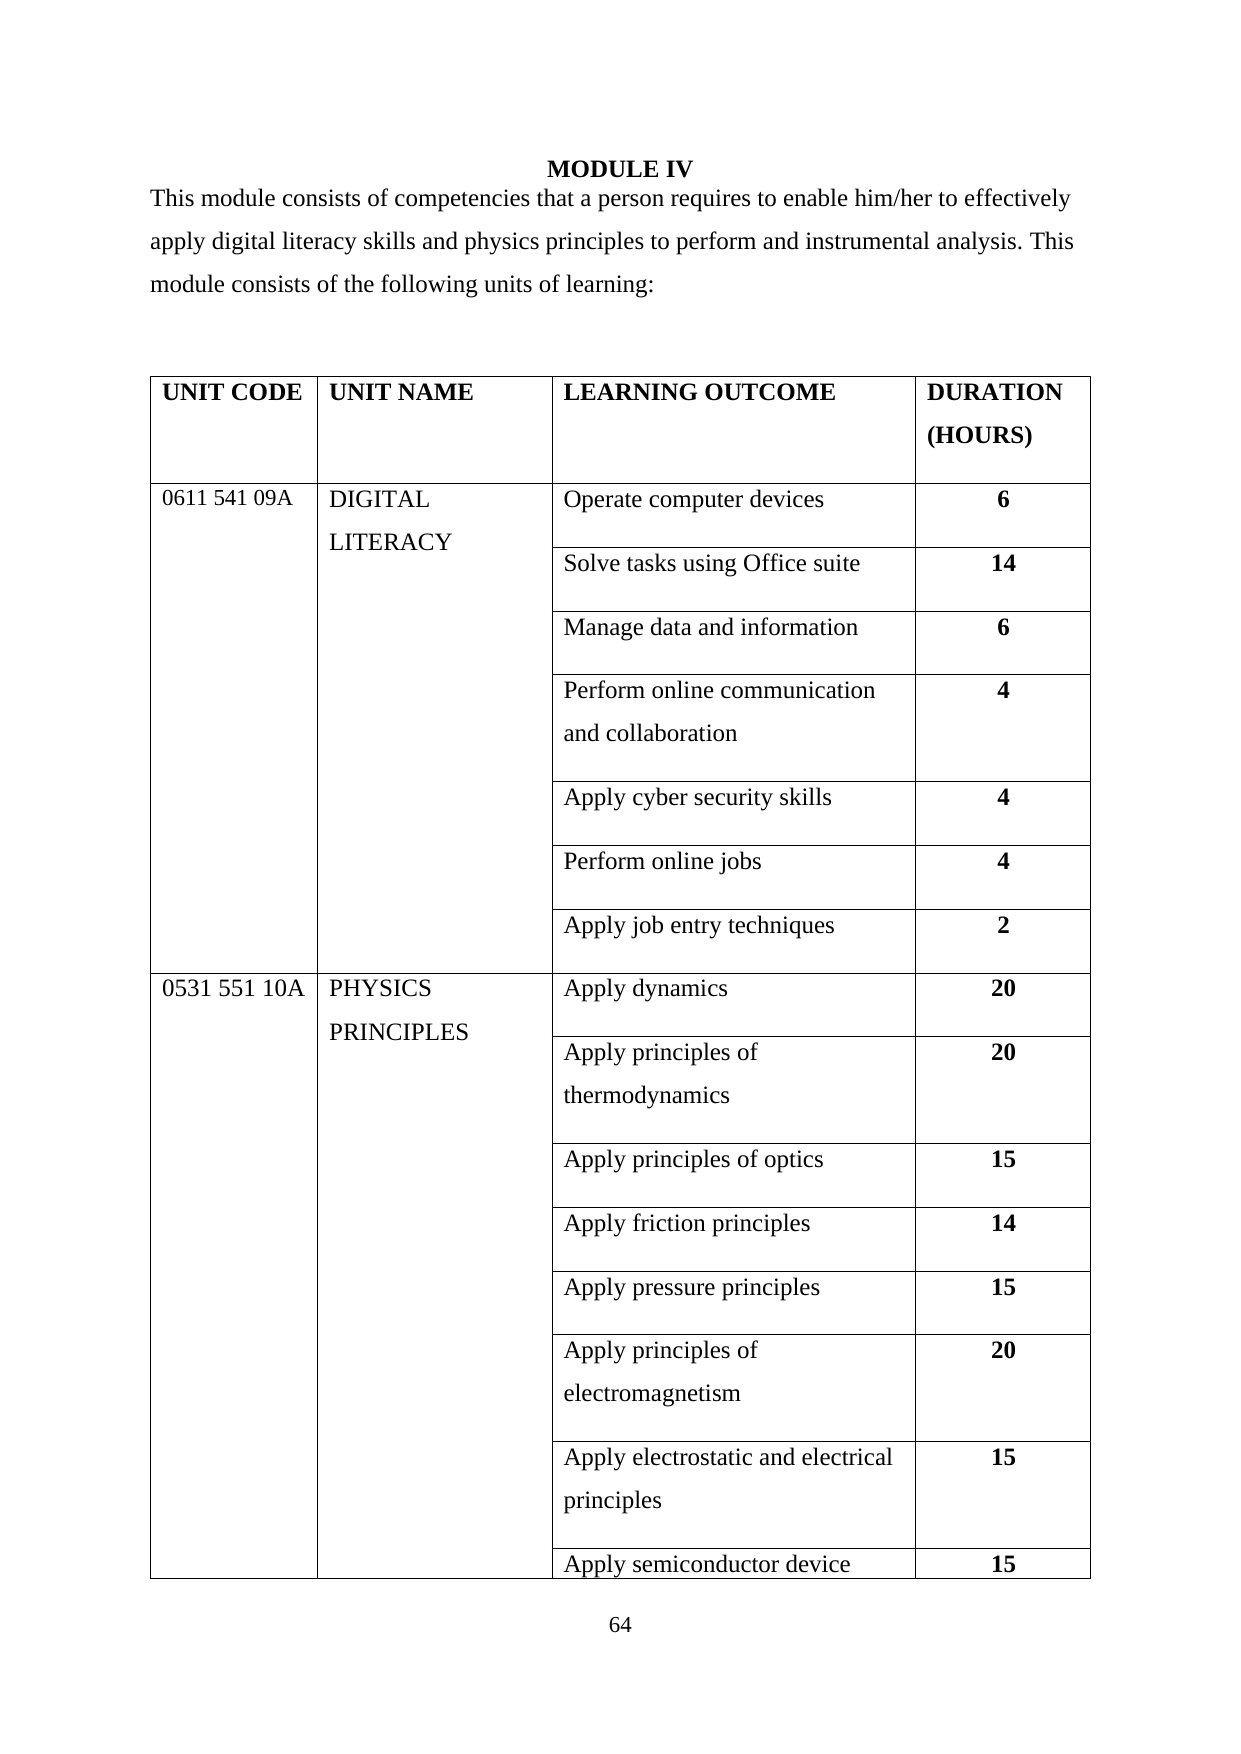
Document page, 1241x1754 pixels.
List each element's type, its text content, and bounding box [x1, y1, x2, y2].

table_cell Apply cyber security skills [553, 782, 915, 845]
table_cell 6 [916, 484, 1090, 547]
table_cell 15 [916, 1144, 1090, 1207]
table_cell 14 [916, 1208, 1090, 1271]
table_header LEARNING OUTCOME [553, 377, 915, 483]
table_cell Apply job entry techniques [553, 910, 915, 972]
table_cell Apply principles of electromagnetism [553, 1335, 915, 1441]
table_cell 2 [916, 910, 1090, 972]
text This module consists of competencies that a person requires to enable him/her to effectively apply digital literacy skills and physics principles to perform and instrumental analysis. This module consists of the following units of learning: [150, 183, 1090, 298]
table_cell Apply principles of optics [553, 1144, 915, 1207]
table_cell Apply dynamics [553, 974, 915, 1036]
table_cell 20 [916, 1335, 1090, 1441]
table_cell Perform online jobs [553, 846, 915, 909]
table_cell Operate computer devices [553, 484, 915, 547]
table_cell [553, 1549, 915, 1578]
table_cell 0531 551 10A [151, 974, 317, 1578]
table_cell Solve tasks using Office suite [553, 548, 915, 611]
table_cell Perform online communication and collaboration [553, 675, 915, 781]
table_cell 15 [916, 1272, 1090, 1334]
table_header UNIT NAME [318, 377, 552, 483]
table_cell 20 [916, 1037, 1090, 1143]
table_cell 4 [916, 675, 1090, 781]
table_cell 0611 541 09A [151, 484, 317, 972]
table_cell 15 [916, 1549, 1090, 1578]
table_cell Apply principles of thermodynamics [553, 1037, 915, 1143]
table_cell 4 [916, 846, 1090, 909]
table_cell Apply friction principles [553, 1208, 915, 1271]
table_cell DIGITAL LITERACY [318, 484, 552, 972]
table_cell PHYSICS PRINCIPLES [318, 974, 552, 1578]
table_cell 6 [916, 612, 1090, 674]
table_header UNIT CODE [151, 377, 317, 483]
table_cell 14 [916, 548, 1090, 611]
table_cell 15 [916, 1442, 1090, 1548]
table_cell Apply pressure principles [553, 1272, 915, 1334]
table_cell Apply electrostatic and electrical principles [553, 1442, 915, 1548]
table_header DURATION (HOURS) [916, 377, 1090, 483]
table_cell Manage data and information [553, 612, 915, 674]
table_cell 4 [916, 782, 1090, 845]
subtitle MODULE IV [150, 154, 1090, 183]
table_cell 20 [916, 974, 1090, 1036]
